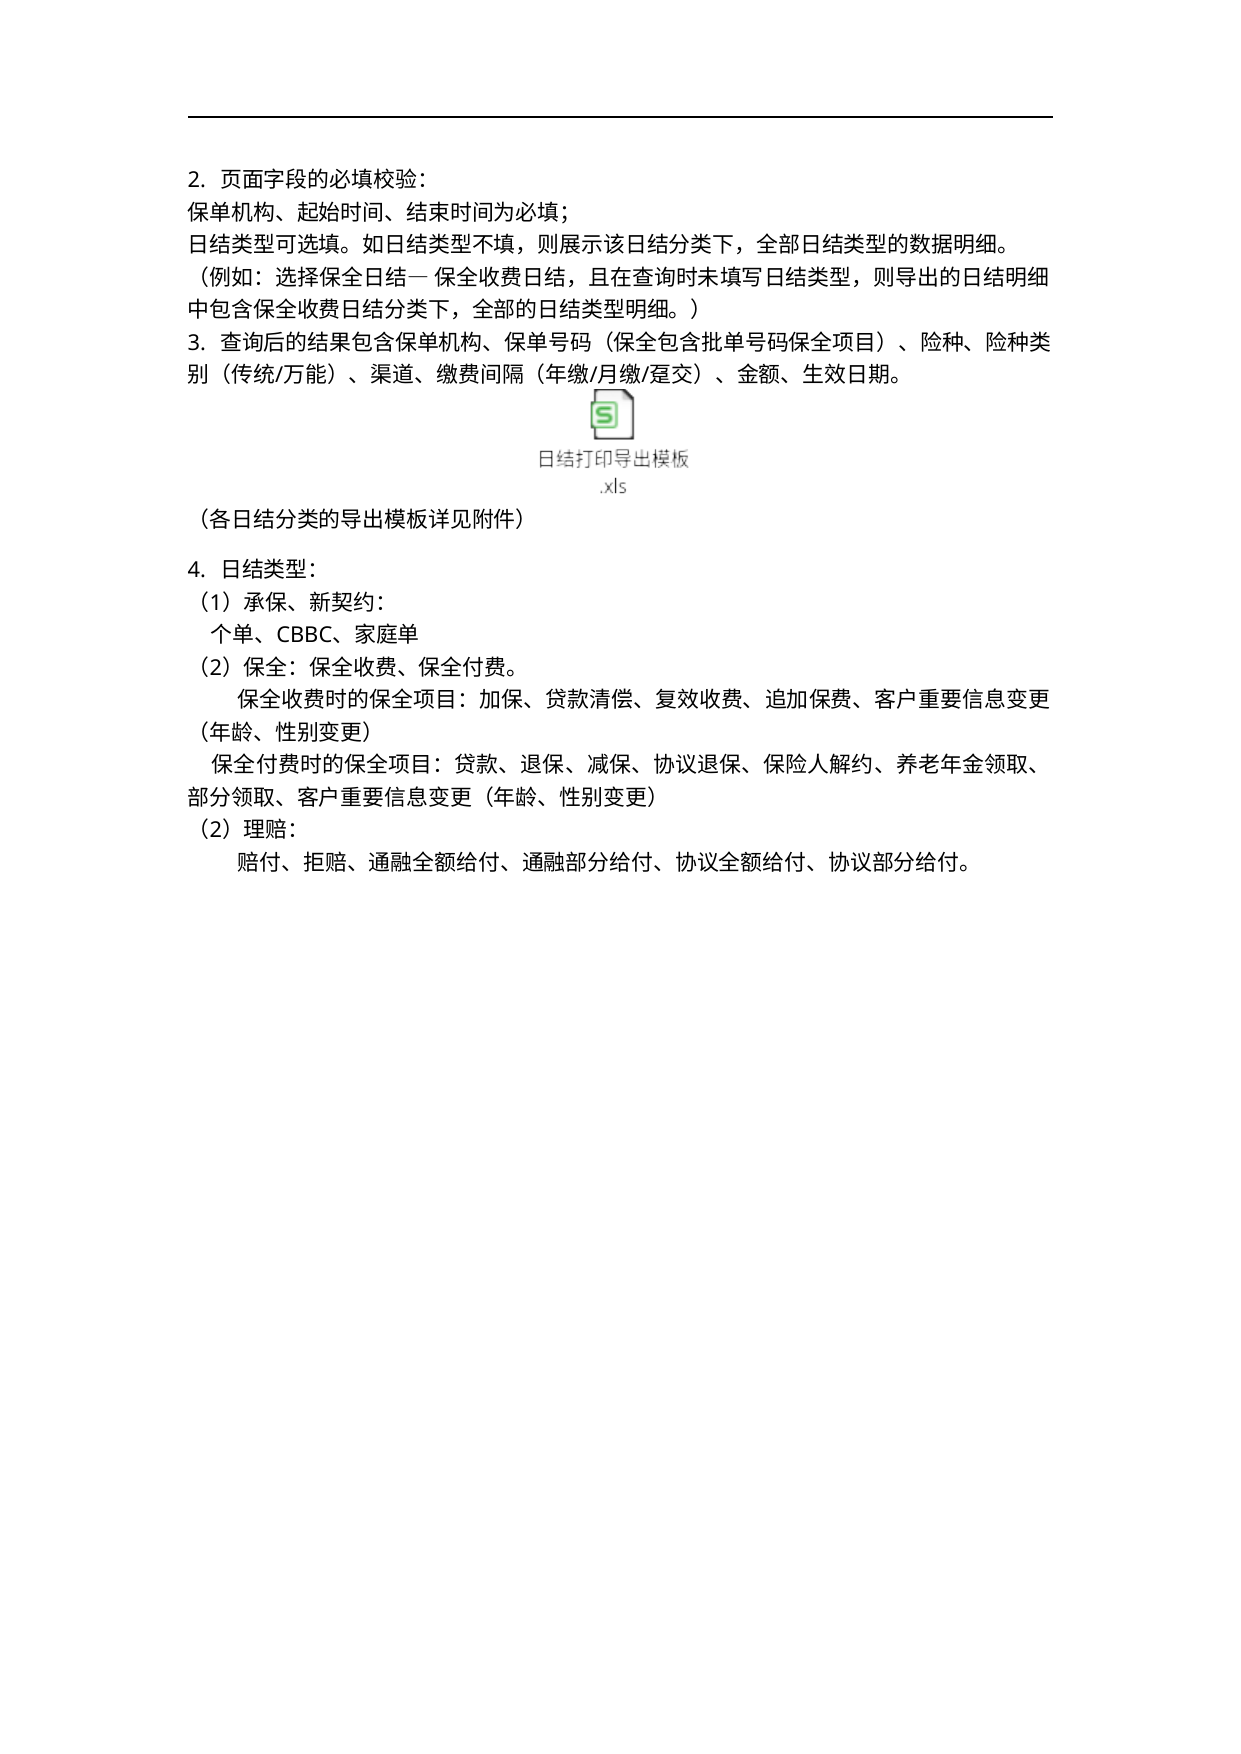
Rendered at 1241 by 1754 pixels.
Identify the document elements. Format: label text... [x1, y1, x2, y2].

list （各日结分类的导出模板详见附件） [187, 389, 1053, 552]
list 日结类型： [187, 552, 1053, 584]
list 保全：保全收费、保全付费。 [187, 649, 1053, 682]
list 承保、新契约： [187, 584, 1053, 617]
list 保单机构、起始时间、结束时间为必填； [187, 194, 1053, 227]
text 赔付、拒赔、通融全额给付、通融部分给付、协议全额给付、协议部分给付。 [187, 844, 1053, 877]
list 查询后的结果包含保单机构、保单号码（保全包含批单号码保全项目）、险种、险种类别（传统/万能）、渠道、缴费间隔（年缴/月缴/趸交）、金额、生效日期。 [187, 324, 1053, 389]
list 页面字段的必填校验： [187, 162, 1053, 194]
list （例如：选择保全日结— 保全收费日结，且在查询时未填写日结类型，则导出的日结明细中包含保全收费日结分类下，全部的日结类型明细。） [187, 259, 1053, 324]
text 保全收费时的保全项目：加保、贷款清偿、复效收费、追加保费、客户重要信息变更（年龄、性别变更） 保全付费时的保全项目：贷款、退保、减保、协议退保、保险人解约、养老年金领取、部分领取、客户重要信息变更（年龄、性别变更） [187, 682, 1053, 812]
list 日结类型可选填。如日结类型不填，则展示该日结分类下，全部日结类型的数据明细。 [187, 227, 1053, 259]
list 个单、CBBC、家庭单 [187, 617, 1053, 649]
list 理赔： [187, 812, 1053, 844]
